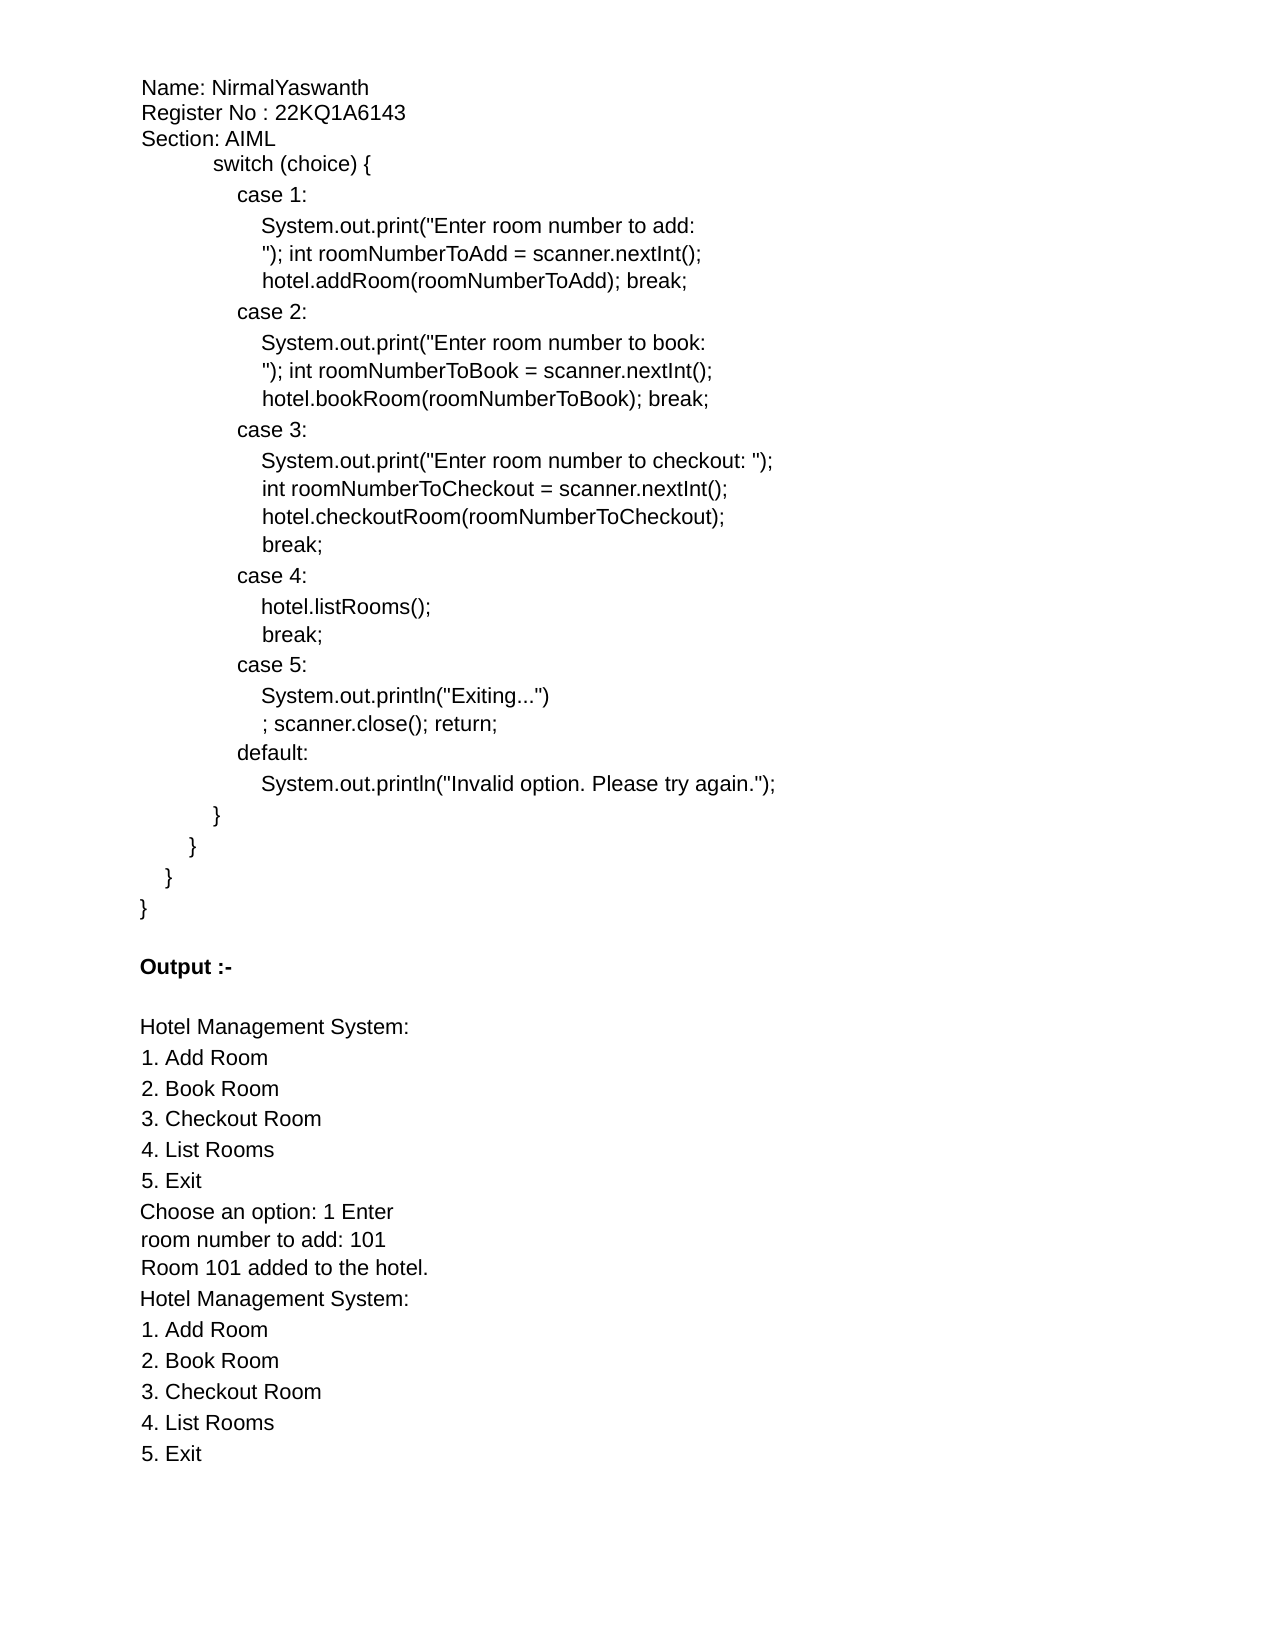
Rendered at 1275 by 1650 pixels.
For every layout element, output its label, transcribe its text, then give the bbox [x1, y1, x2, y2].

list Exit [141, 1441, 1020, 1466]
list Add Room [141, 1044, 1020, 1070]
list Checkout Room [141, 1379, 1020, 1404]
list Add Room [141, 1317, 1020, 1342]
text case 1: [237, 182, 1020, 207]
list List Rooms [141, 1410, 1020, 1435]
text switch (choice) { [213, 151, 1020, 176]
text default: [237, 740, 1020, 765]
text case 2: [237, 299, 1020, 324]
text case 5: [237, 652, 1020, 678]
text case 3: [237, 417, 1020, 442]
text Output :- [139, 954, 1020, 979]
text System.out.println("Exiting..."); scanner.close(); return; [261, 683, 551, 736]
text } [189, 833, 1020, 858]
list Exit [141, 1168, 1020, 1193]
text Hotel Management System: [139, 1013, 1020, 1039]
list Book Room [141, 1075, 1020, 1101]
text System.out.print("Enter room number to checkout: "); int roomNumberToCheckout = scanner.nextInt(); hotel.checkoutRoom(roomNumberToCheckout); break; [261, 448, 777, 557]
text Choose an option: 1 Enter room number to add: 101 Room 101 added to the hotel. [139, 1199, 440, 1280]
text System.out.print("Enter room number to book: "); int roomNumberToBook = scanner.nextInt(); hotel.bookRoom(roomNumberToBook); break; [261, 330, 726, 411]
text } [139, 894, 1020, 920]
list Book Room [141, 1348, 1020, 1373]
text case 4: [237, 563, 1020, 588]
text Hotel Management System: [139, 1286, 1020, 1311]
text hotel.listRooms(); break; [261, 593, 488, 647]
text System.out.println("Invalid option. Please try again."); [261, 771, 1020, 796]
text } [213, 802, 1020, 827]
text } [165, 864, 1020, 889]
text System.out.print("Enter room number to add: "); int roomNumberToAdd = scanner.nextInt(); hotel.addRoom(roomNumberToAdd); break; [261, 212, 715, 293]
list List Rooms [141, 1137, 1020, 1162]
list Checkout Room [141, 1106, 1020, 1132]
